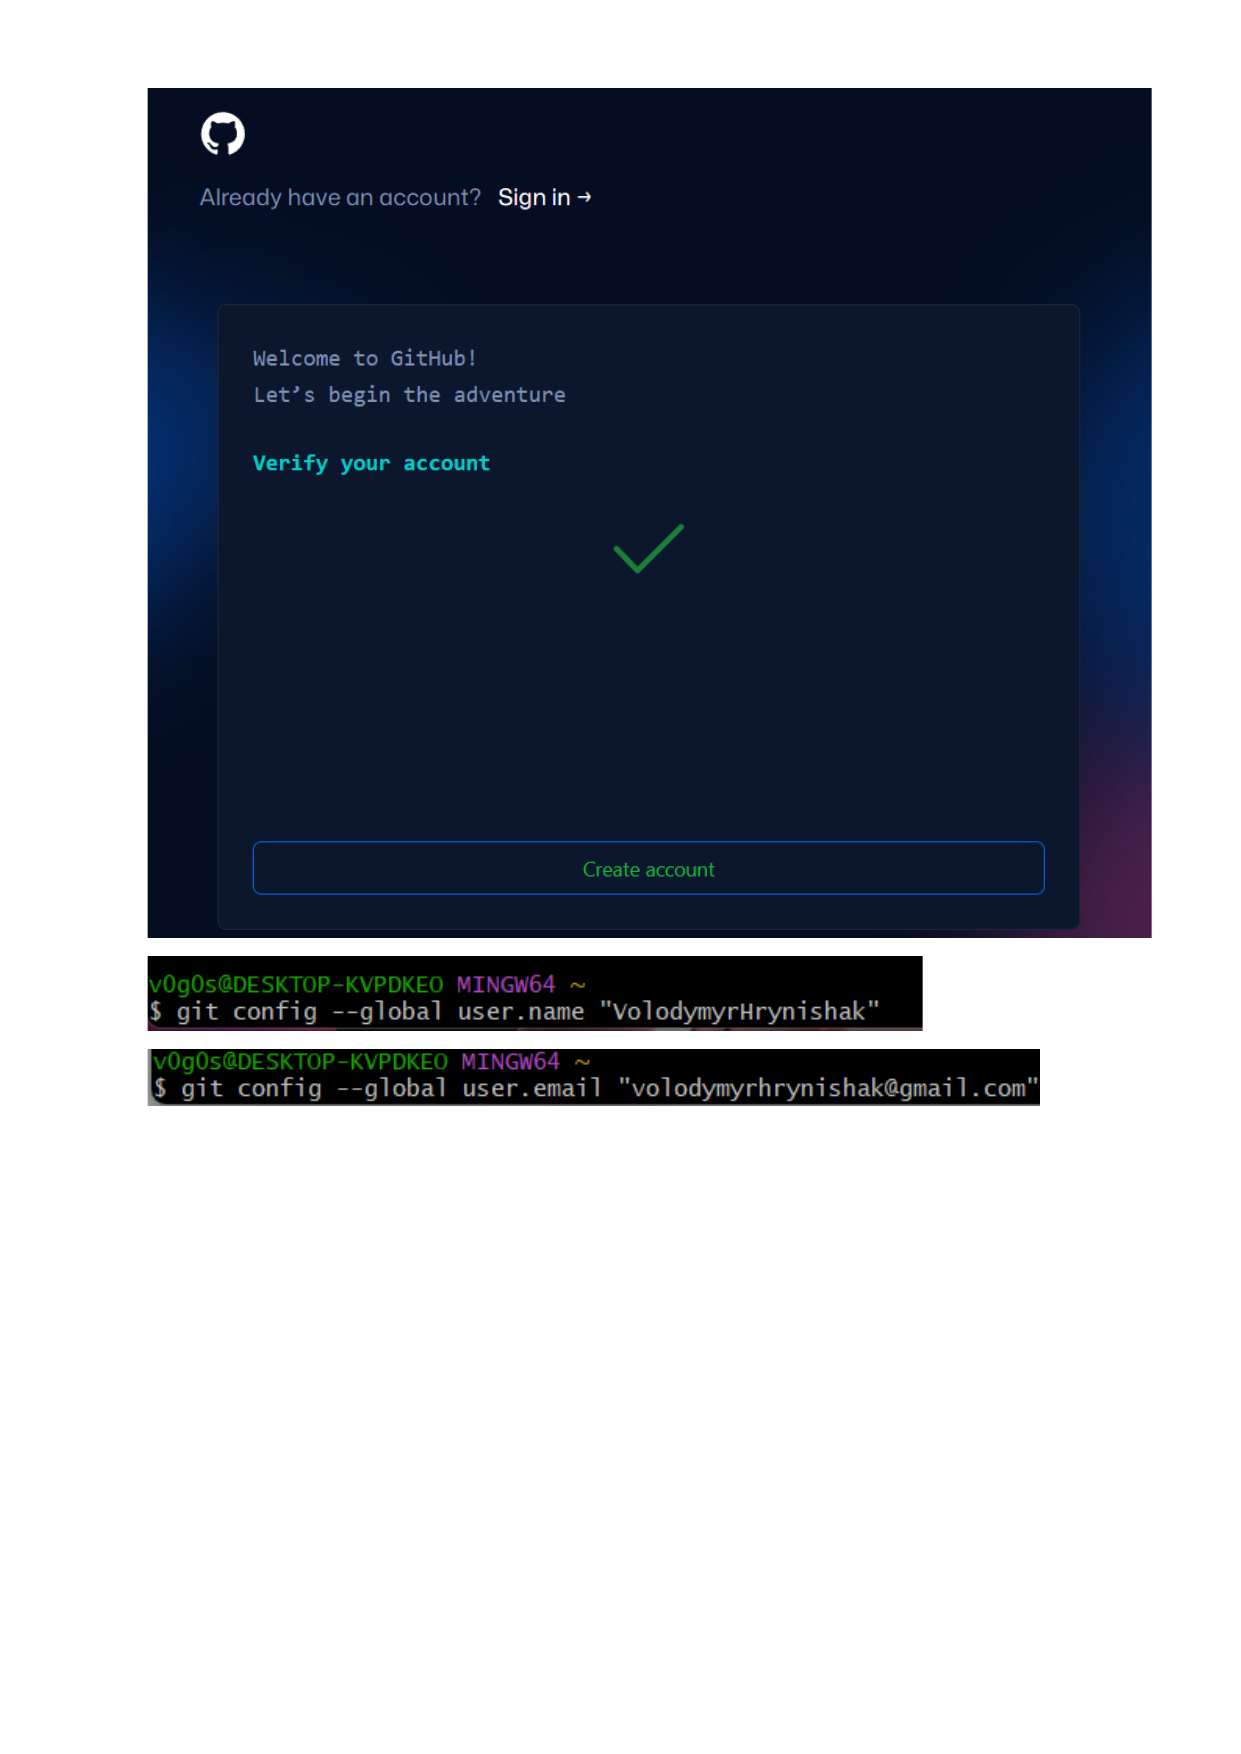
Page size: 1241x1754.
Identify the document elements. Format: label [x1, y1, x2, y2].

picture [147, 956, 923, 1031]
picture [147, 1049, 1040, 1106]
picture [147, 88, 1152, 938]
